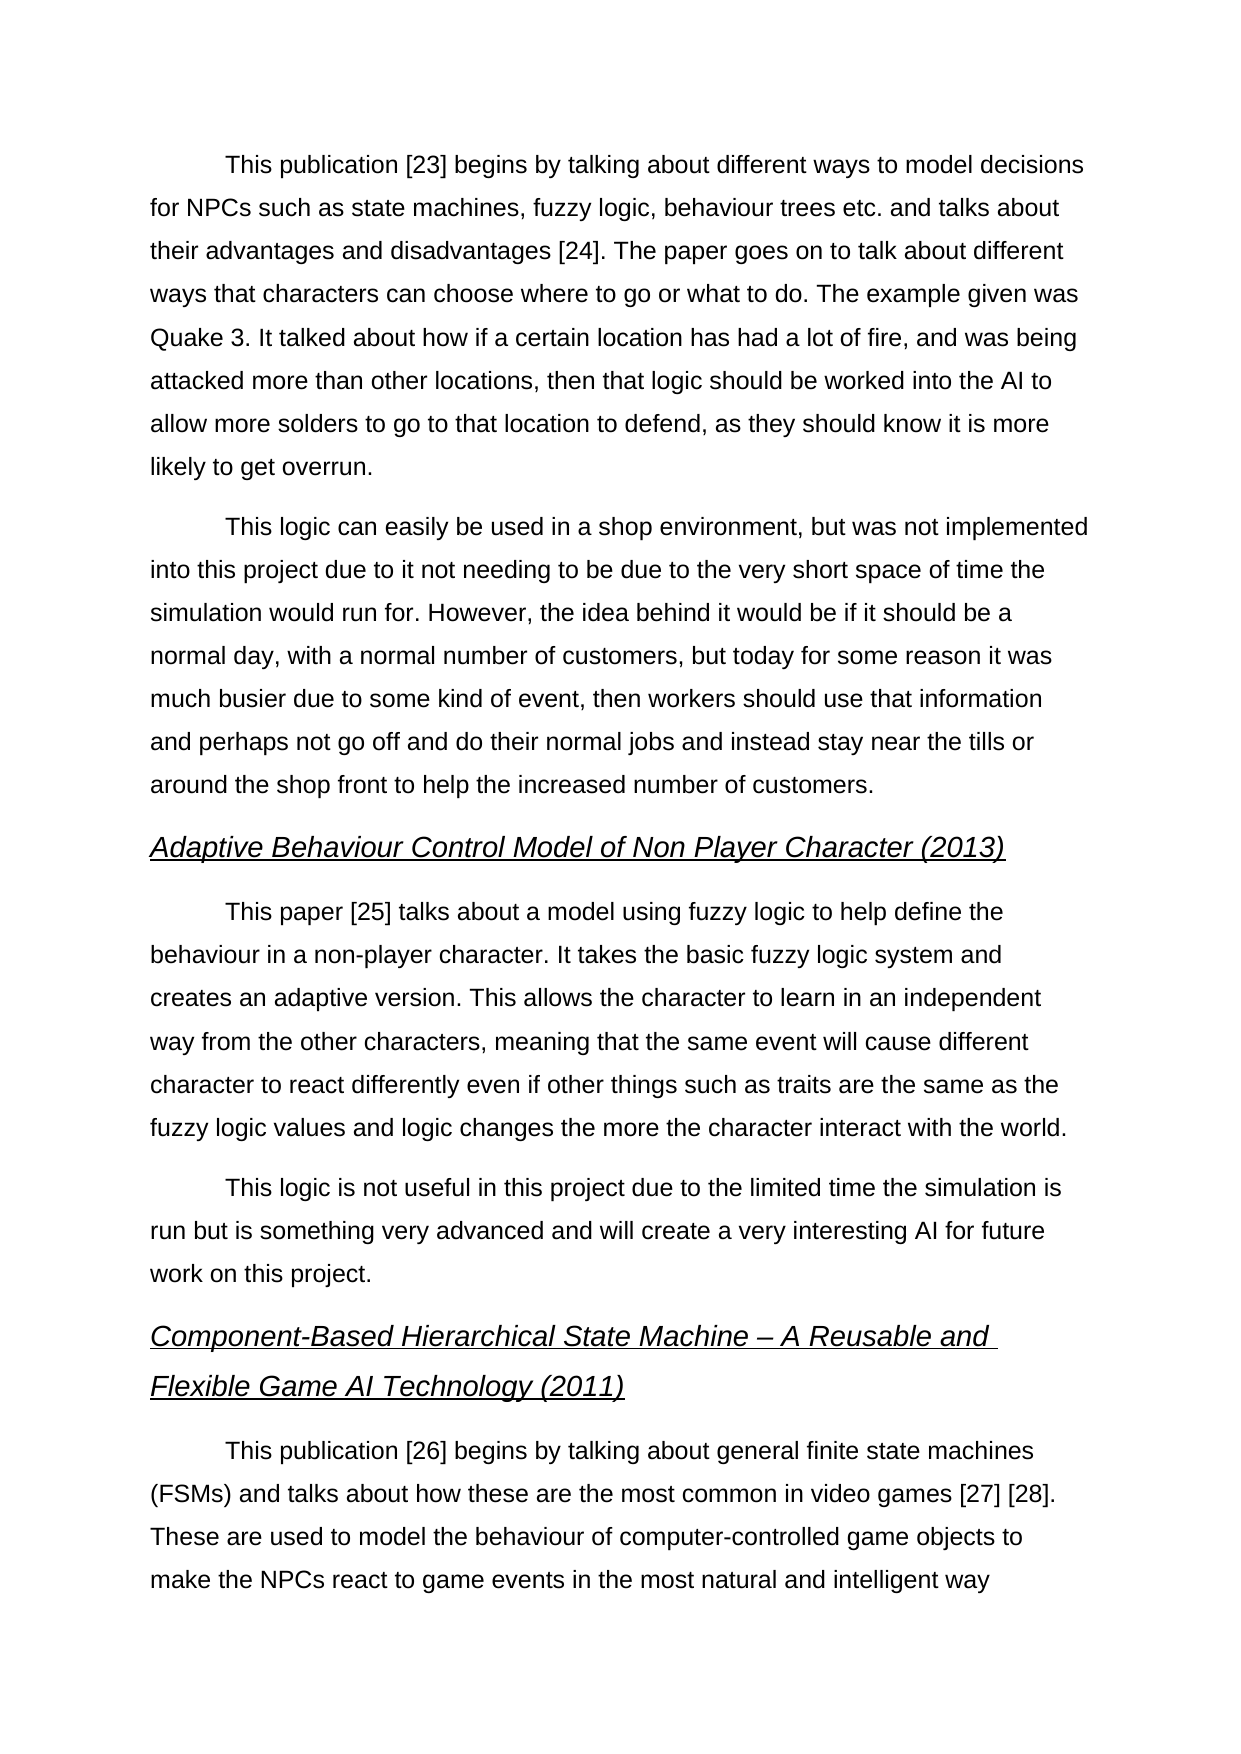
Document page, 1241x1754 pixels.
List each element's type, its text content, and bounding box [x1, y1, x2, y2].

text Component-Based Hierarchical State Machine – A Reusable and Flexible Game AI Technology (2011) [150, 1319, 1090, 1402]
text Adaptive Behaviour Control Model of Non Player Character (2013) [150, 830, 1090, 864]
text This logic is not useful in this project due to the limited time the simulation is run but is something very advanced and will create a very interesting AI for future work on this project. [150, 1173, 1090, 1288]
text This publication [23] begins by talking about different ways to model decisions for NPCs such as state machines, fuzzy logic, behaviour trees etc. and talks about their advantages and disadvantages [24]. The paper goes on to talk about different ways that characters can choose where to go or what to do. The example given was Quake 3. It talked about how if a certain location has had a lot of fire, and was being attacked more than other locations, then that logic should be worked into the AI to allow more solders to go to that location to defend, as they should know it is more likely to get overrun. [150, 150, 1090, 481]
text This logic can easily be used in a shop environment, but was not implemented into this project due to it not needing to be due to the very short space of time the simulation would run for. However, the idea behind it would be if it should be a normal day, with a normal number of customers, but today for some reason it was much busier due to some kind of event, then workers should use that information and perhaps not go off and do their normal jobs and instead stay near the tills or around the shop front to help the increased number of customers. [150, 512, 1090, 799]
text This paper [25] talks about a model using fuzzy logic to help define the behaviour in a non-player character. It takes the basic fuzzy logic system and creates an adaptive version. This allows the character to learn in an independent way from the other characters, meaning that the same event will cause different character to react differently even if other things such as traits are the same as the fuzzy logic values and logic changes the more the character interact with the world. [150, 897, 1090, 1142]
